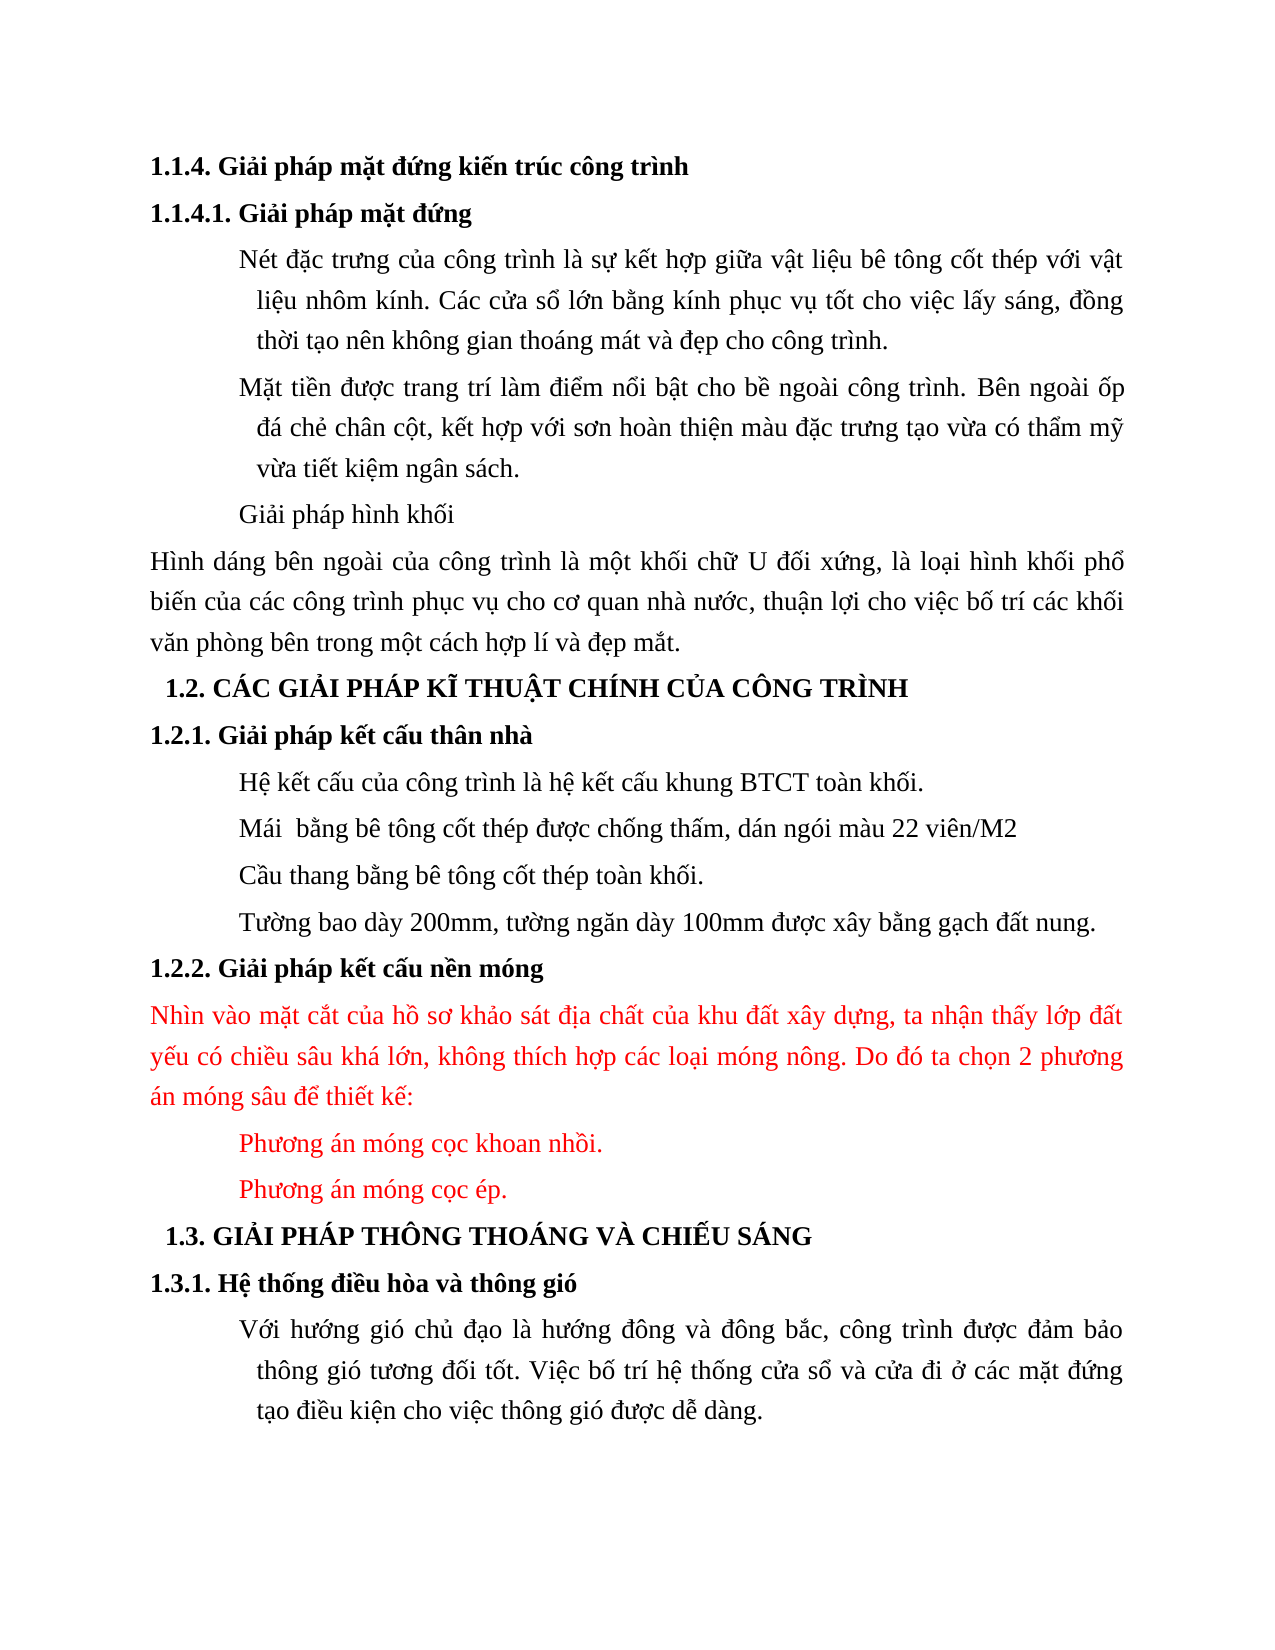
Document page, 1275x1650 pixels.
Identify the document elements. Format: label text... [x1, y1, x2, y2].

text Hình dáng bên ngoài của công trình là một khối chữ U đối xứng, là loại hình khối phổ biến của các công trình phục vụ cho cơ quan nhà nước, thuận lợi cho việc bố trí các khối văn phòng bên trong một cách hợp lí và đẹp mắt. [150, 545, 1125, 657]
text Nhìn vào mặt cắt của hồ sơ khảo sát địa chất của khu đất xây dựng, ta nhận thấy lớp đất yếu có chiều sâu khá lớn, không thích hợp các loại móng nông. Do đó ta chọn 2 phương án móng sâu để thiết kế: [150, 999, 1125, 1111]
text Giải pháp hình khối [239, 498, 1125, 529]
text Với hướng gió chủ đạo là hướng đông và đông bắc, công trình được đảm bảo thông gió tương đối tốt. Việc bố trí hệ thống cửa sổ và cửa đi ở các mặt đứng tạo điều kiện cho việc thông gió được dễ dàng. [239, 1313, 1125, 1425]
text Mặt tiền được trang trí làm điểm nổi bật cho bề ngoài công trình. Bên ngoài ốp đá chẻ chân cột, kết hợp với sơn hoàn thiện màu đặc trưng tạo vừa có thẩm mỹ vừa tiết kiệm ngân sách. [239, 371, 1125, 483]
text Phương án móng cọc khoan nhồi. [239, 1127, 1125, 1158]
subtitle Giải pháp kết cấu nền móng [150, 952, 1125, 984]
text Hệ kết cấu của công trình là hệ kết cấu khung BTCT toàn khối. [239, 766, 1125, 797]
subtitle Hệ thống điều hòa và thông gió [150, 1267, 1125, 1298]
text Phương án móng cọc ép. [239, 1173, 1125, 1204]
subtitle Các giải pháp kĩ thuật chính của công trình [165, 672, 1125, 704]
text Tường bao dày 200mm, tường ngăn dày 100mm được xây bằng gạch đất nung. [239, 906, 1125, 937]
subtitle Giải pháp mặt đứng kiến trúc công trình [150, 150, 1125, 181]
text Nét đặc trưng của công trình là sự kết hợp giữa vật liệu bê tông cốt thép với vật liệu nhôm kính. Các cửa sổ lớn bằng kính phục vụ tốt cho việc lấy sáng, đồng thời tạo nên không gian thoáng mát và đẹp cho công trình. [239, 243, 1125, 355]
subtitle Giải pháp thông thoáng và chiếu sáng [165, 1220, 1125, 1251]
subtitle Giải pháp mặt đứng [150, 197, 1125, 228]
text Mái bằng bê tông cốt thép được chống thấm, dán ngói màu 22 viên/M2 [239, 812, 1125, 844]
subtitle Giải pháp kết cấu thân nhà [150, 719, 1125, 750]
text Cầu thang bằng bê tông cốt thép toàn khối. [239, 859, 1125, 890]
